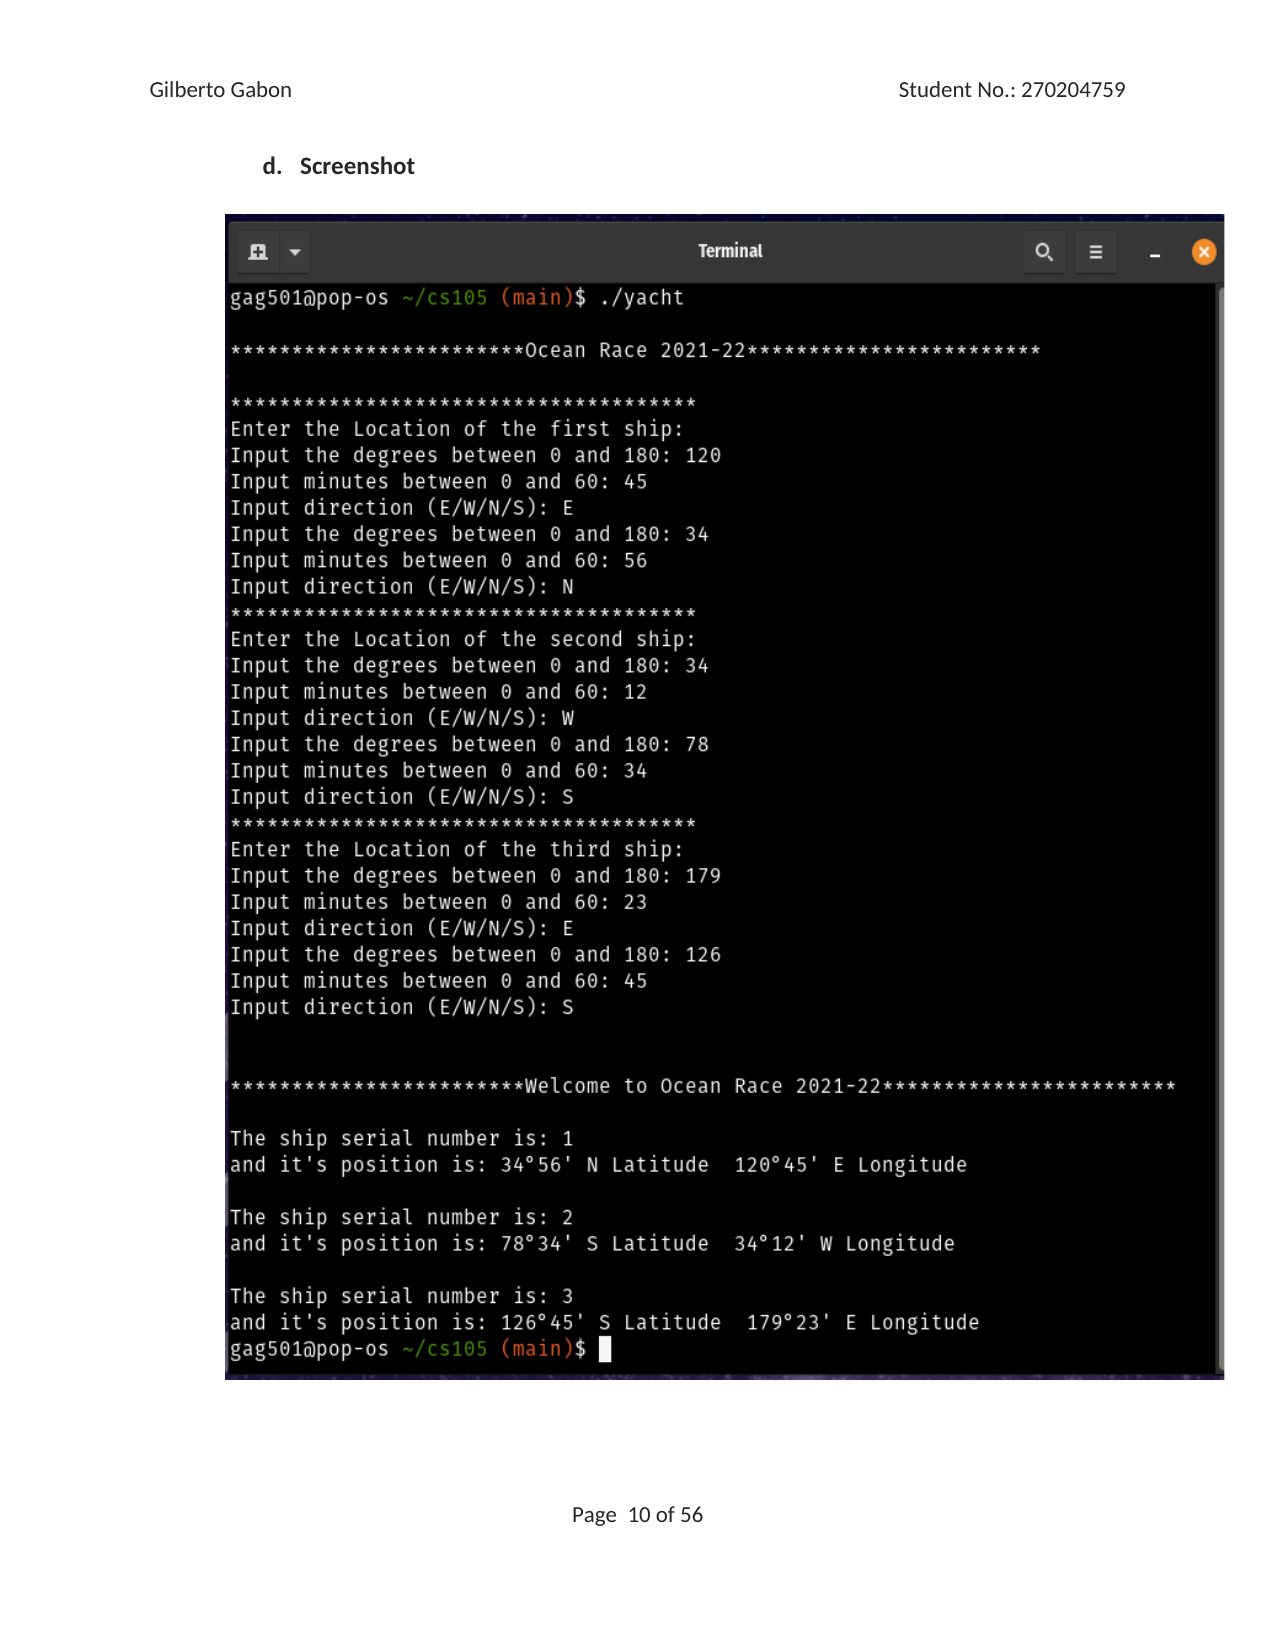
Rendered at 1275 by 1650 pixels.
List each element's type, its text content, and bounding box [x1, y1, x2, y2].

list Screenshot [262, 150, 1125, 181]
picture [225, 214, 1225, 1380]
